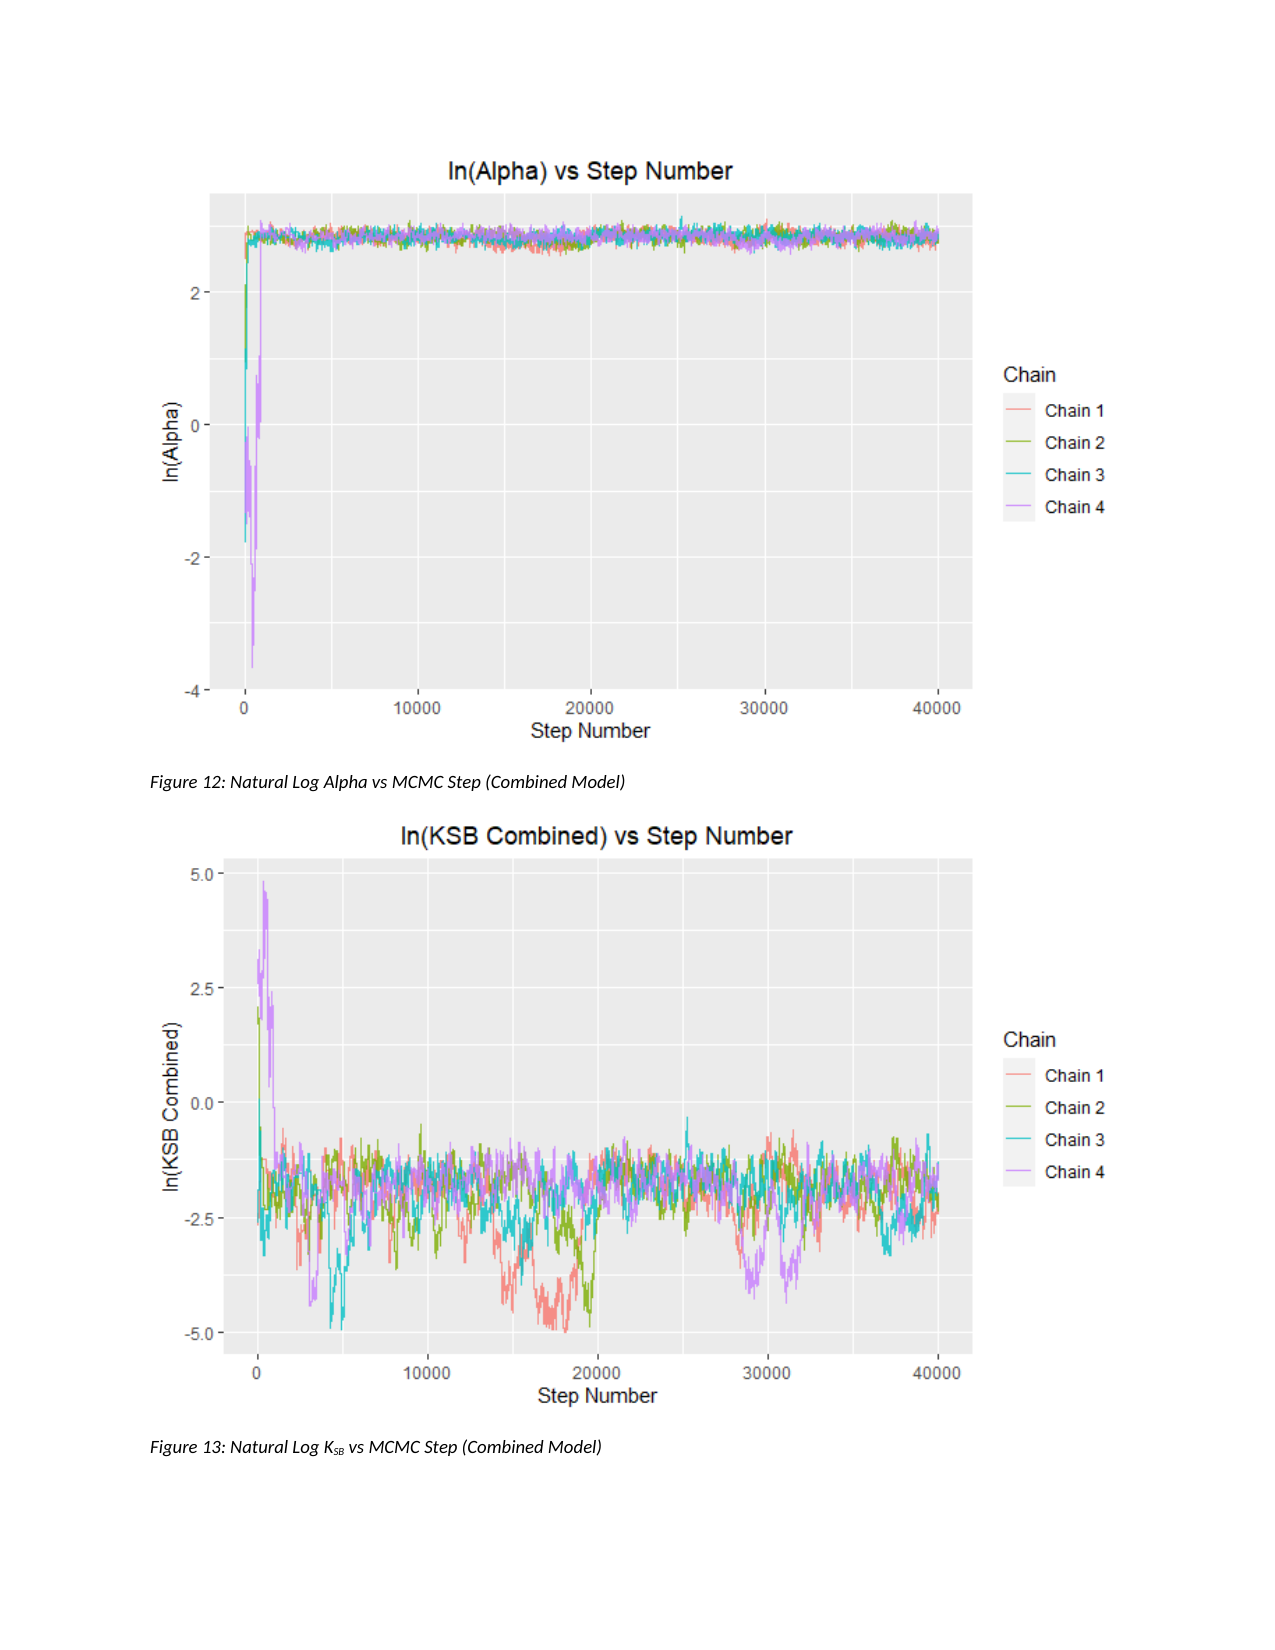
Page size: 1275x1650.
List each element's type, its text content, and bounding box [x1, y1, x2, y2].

picture [150, 150, 1125, 752]
picture [150, 814, 1125, 1417]
